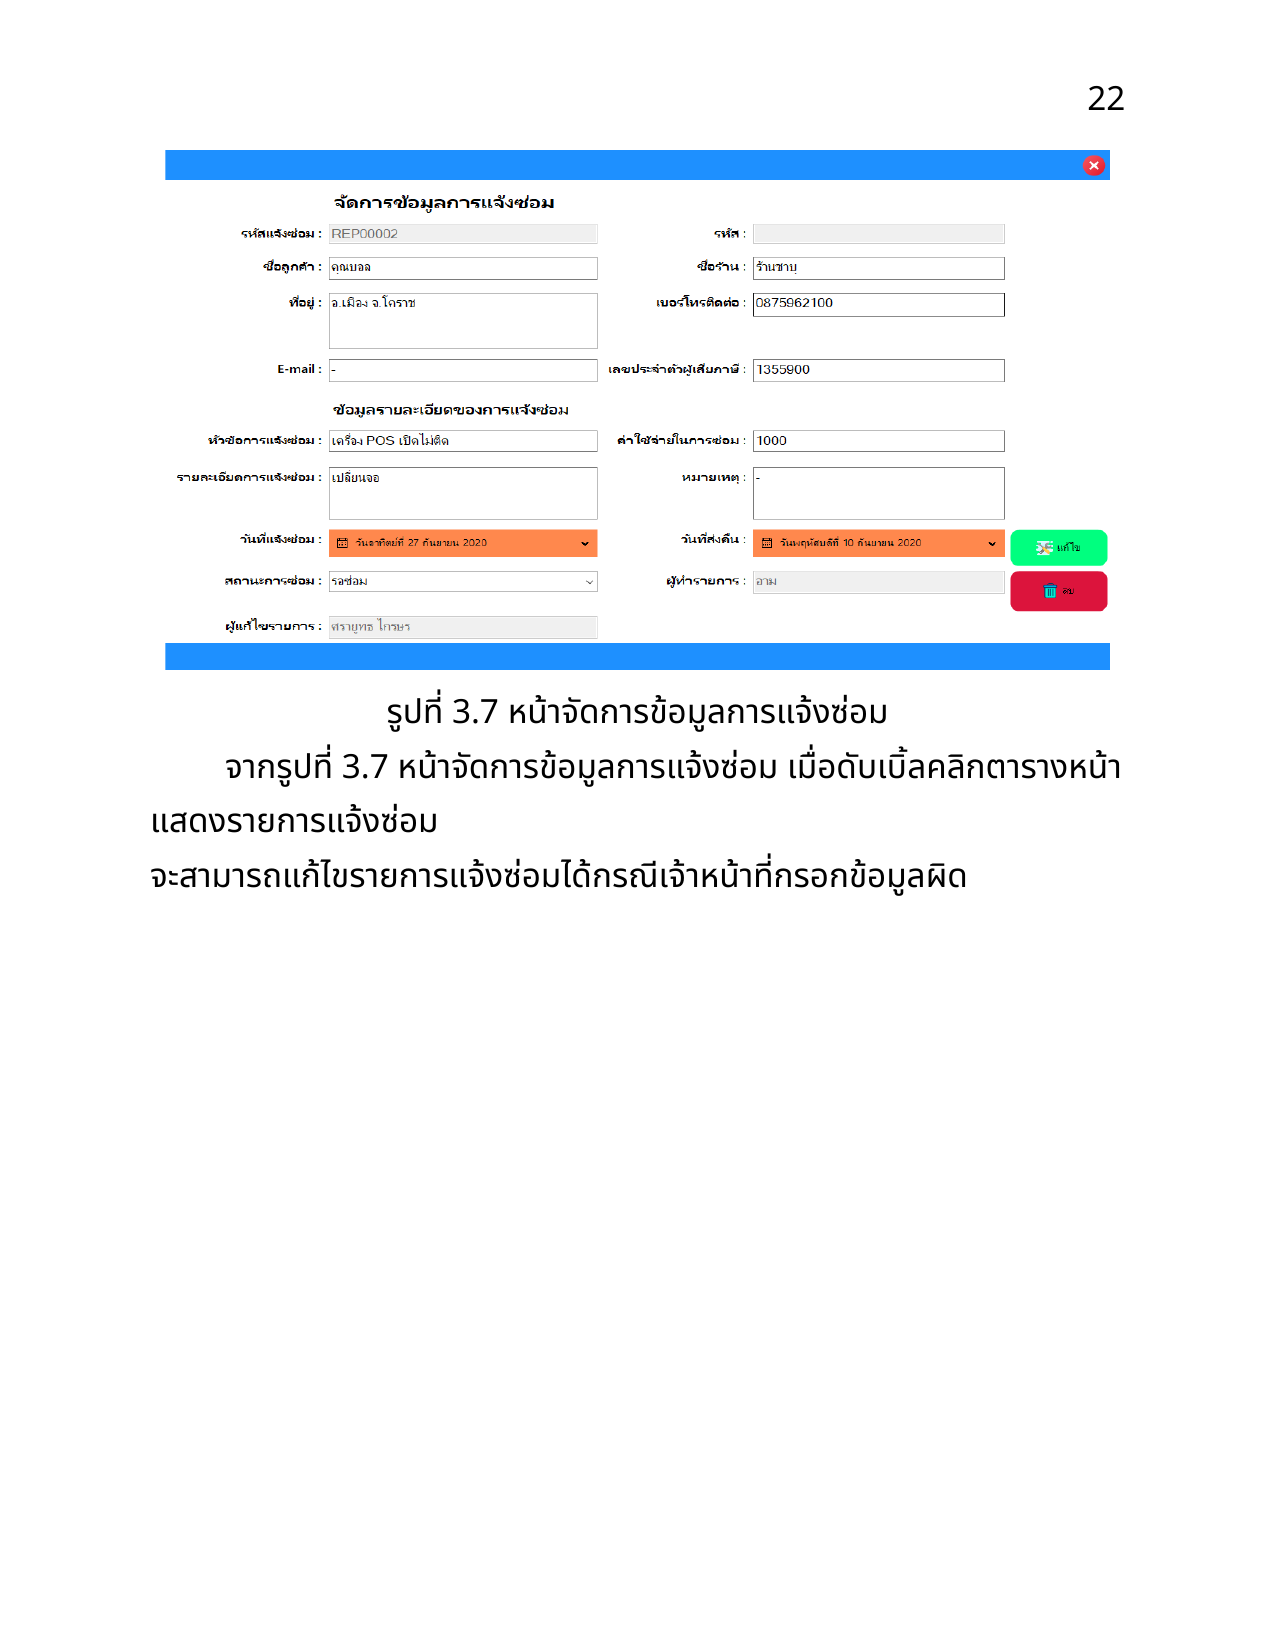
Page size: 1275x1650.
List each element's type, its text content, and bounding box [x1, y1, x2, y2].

text จากรูปที่ 3.7 หน้าจัดการข้อมูลการแจ้งซ่อม เมื่อดับเบิ้ลคลิกตารางหน้าแสดงรายการแจ้งซ่อม [150, 743, 1125, 848]
text จะสามารถแก้ไขรายการแจ้งซ่อมได้กรณีเจ้าหน้าที่กรอกข้อมูลผิด [150, 852, 1125, 902]
picture [165, 150, 1110, 670]
text รูปที่ 3.7 หน้าจัดการข้อมูลการแจ้งซ่อม [150, 688, 1125, 739]
